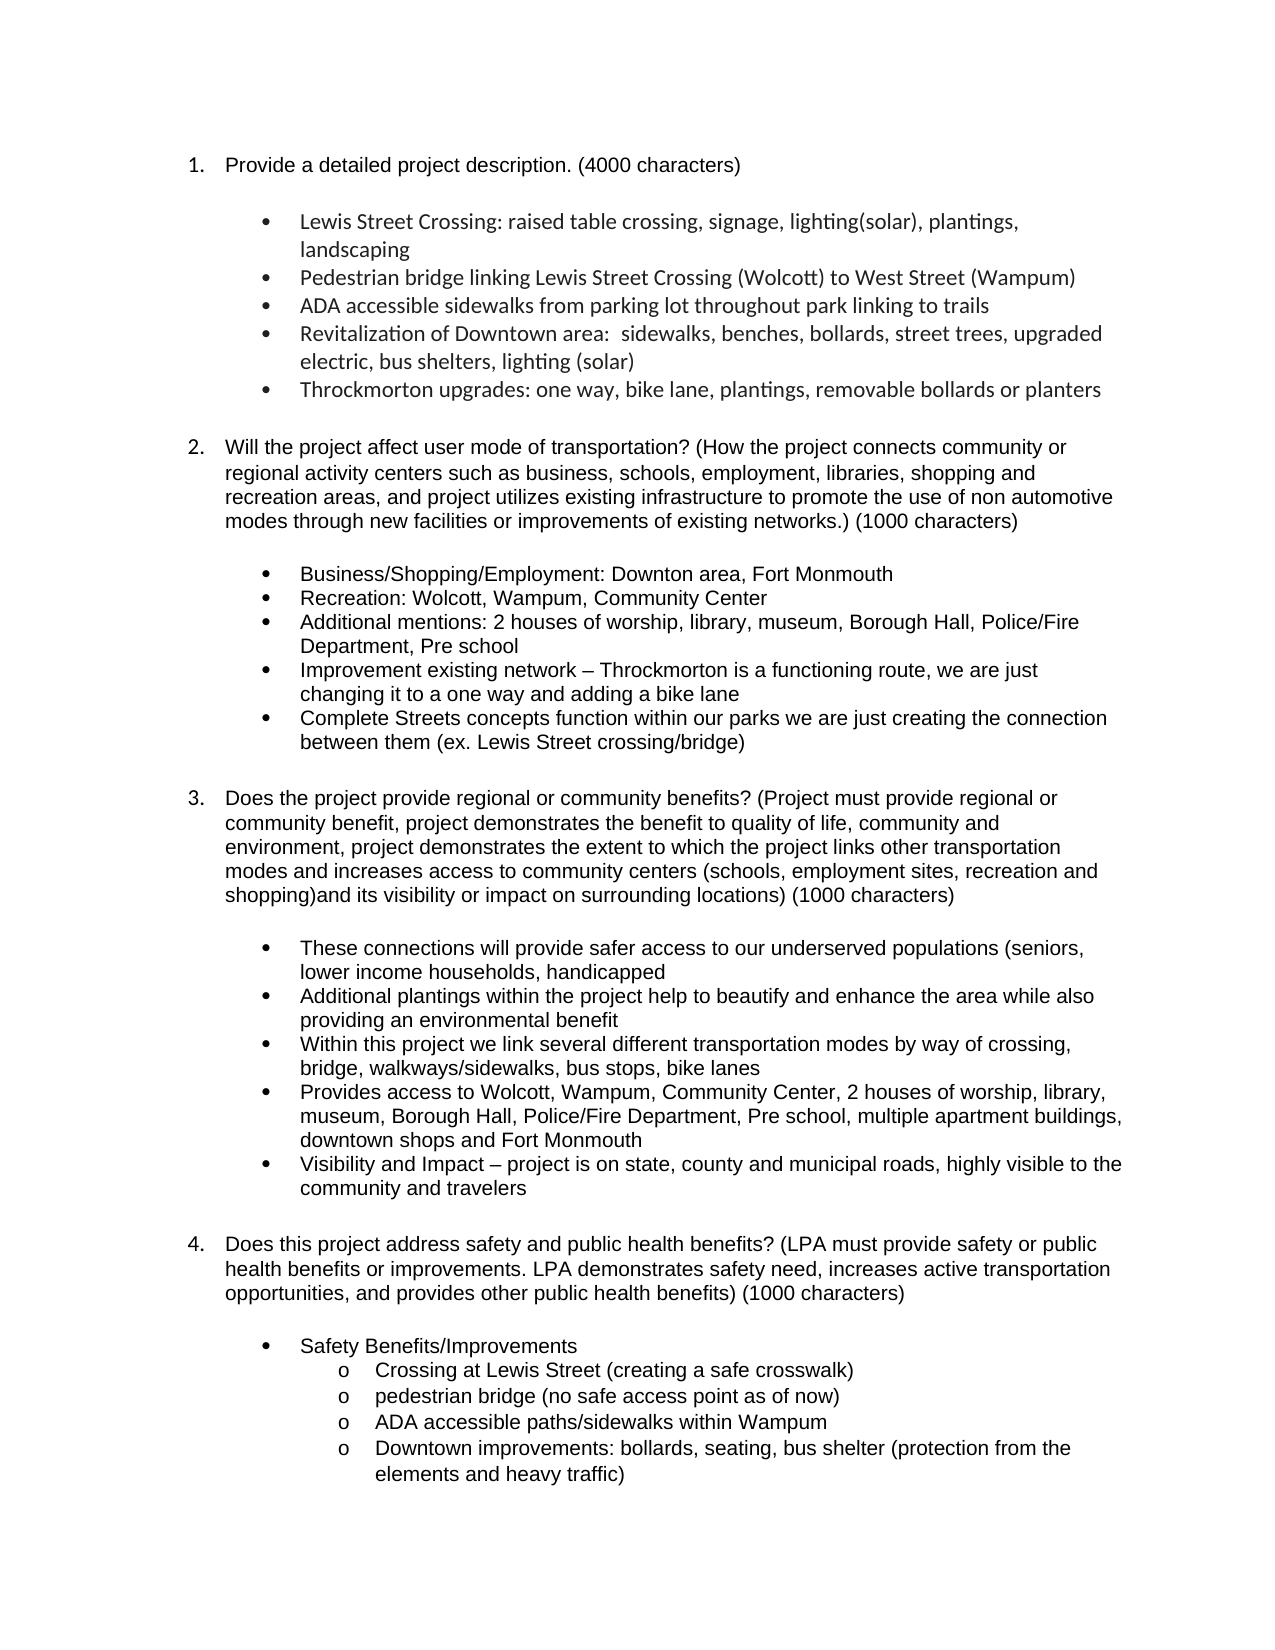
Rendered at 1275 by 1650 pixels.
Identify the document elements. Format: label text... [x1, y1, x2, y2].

list Lewis Street Crossing: raised table crossing, signage, lighting(solar), plantings, landscaping [262, 207, 1125, 263]
list pedestrian bridge (no safe access point as of now) [337, 1384, 1125, 1410]
list These connections will provide safer access to our underserved populations (seniors, lower income households, handicapped [262, 936, 1125, 984]
list Safety Benefits/Improvements [262, 1334, 1125, 1358]
list Downtown improvements: bollards, seating, bus shelter (protection from the elements and heavy traffic) [337, 1436, 1125, 1486]
list Improvement existing network – Throckmorton is a functioning route, we are just changing it to a one way and adding a bike lane [262, 658, 1125, 706]
list Does this project address safety and public health benefits? (LPA must provide safety or public health benefits or improvements. LPA demonstrates safety need, increases active transportation opportunities, and provides other public health benefits) (1000 characters) [187, 1229, 1125, 1305]
list Additional mentions: 2 houses of worship, library, museum, Borough Hall, Police/Fire Department, Pre school [262, 610, 1125, 658]
list Additional plantings within the project help to beautify and enhance the area while also providing an environmental benefit [262, 984, 1125, 1032]
list Revitalization of Downtown area: sidewalks, benches, bollards, street trees, upgraded electric, bus shelters, lighting (solar) [262, 319, 1125, 375]
list Business/Shopping/Employment: Downton area, Fort Monmouth [262, 562, 1125, 586]
list Recreation: Wolcott, Wampum, Community Center [262, 586, 1125, 610]
list Will the project affect user mode of transportation? (How the project connects community or regional activity centers such as business, schools, employment, libraries, shopping and recreation areas, and project utilizes existing infrastructure to promote the use of non automotive modes through new facilities or improvements of existing networks.) (1000 characters) [187, 432, 1125, 532]
list Throckmorton upgrades: one way, bike lane, plantings, removable bollards or planters [262, 375, 1125, 403]
list Provide a detailed project description. (4000 characters) [187, 150, 1125, 178]
list ADA accessible sidewalks from parking lot throughout park linking to trails [262, 291, 1125, 319]
list Does the project provide regional or community benefits? (Project must provide regional or community benefit, project demonstrates the benefit to quality of life, community and environment, project demonstrates the extent to which the project links other transportation modes and increases access to community centers (schools, employment sites, recreation and shopping)and its visibility or impact on surrounding locations) (1000 characters) [187, 783, 1125, 907]
list ADA accessible paths/sidewalks within Wampum [337, 1410, 1125, 1436]
list Provides access to Wolcott, Wampum, Community Center, 2 houses of worship, library, museum, Borough Hall, Police/Fire Department, Pre school, multiple apartment buildings, downtown shops and Fort Monmouth [262, 1080, 1125, 1152]
list Within this project we link several different transportation modes by way of crossing, bridge, walkways/sidewalks, bus stops, bike lanes [262, 1032, 1125, 1080]
list Crossing at Lewis Street (creating a safe crosswalk) [337, 1358, 1125, 1384]
list Complete Streets concepts function within our parks we are just creating the connection between them (ex. Lewis Street crossing/bridge) [262, 706, 1125, 754]
list Visibility and Impact – project is on state, county and municipal roads, highly visible to the community and travelers [262, 1152, 1125, 1200]
list Pedestrian bridge linking Lewis Street Crossing (Wolcott) to West Street (Wampum) [262, 263, 1125, 291]
